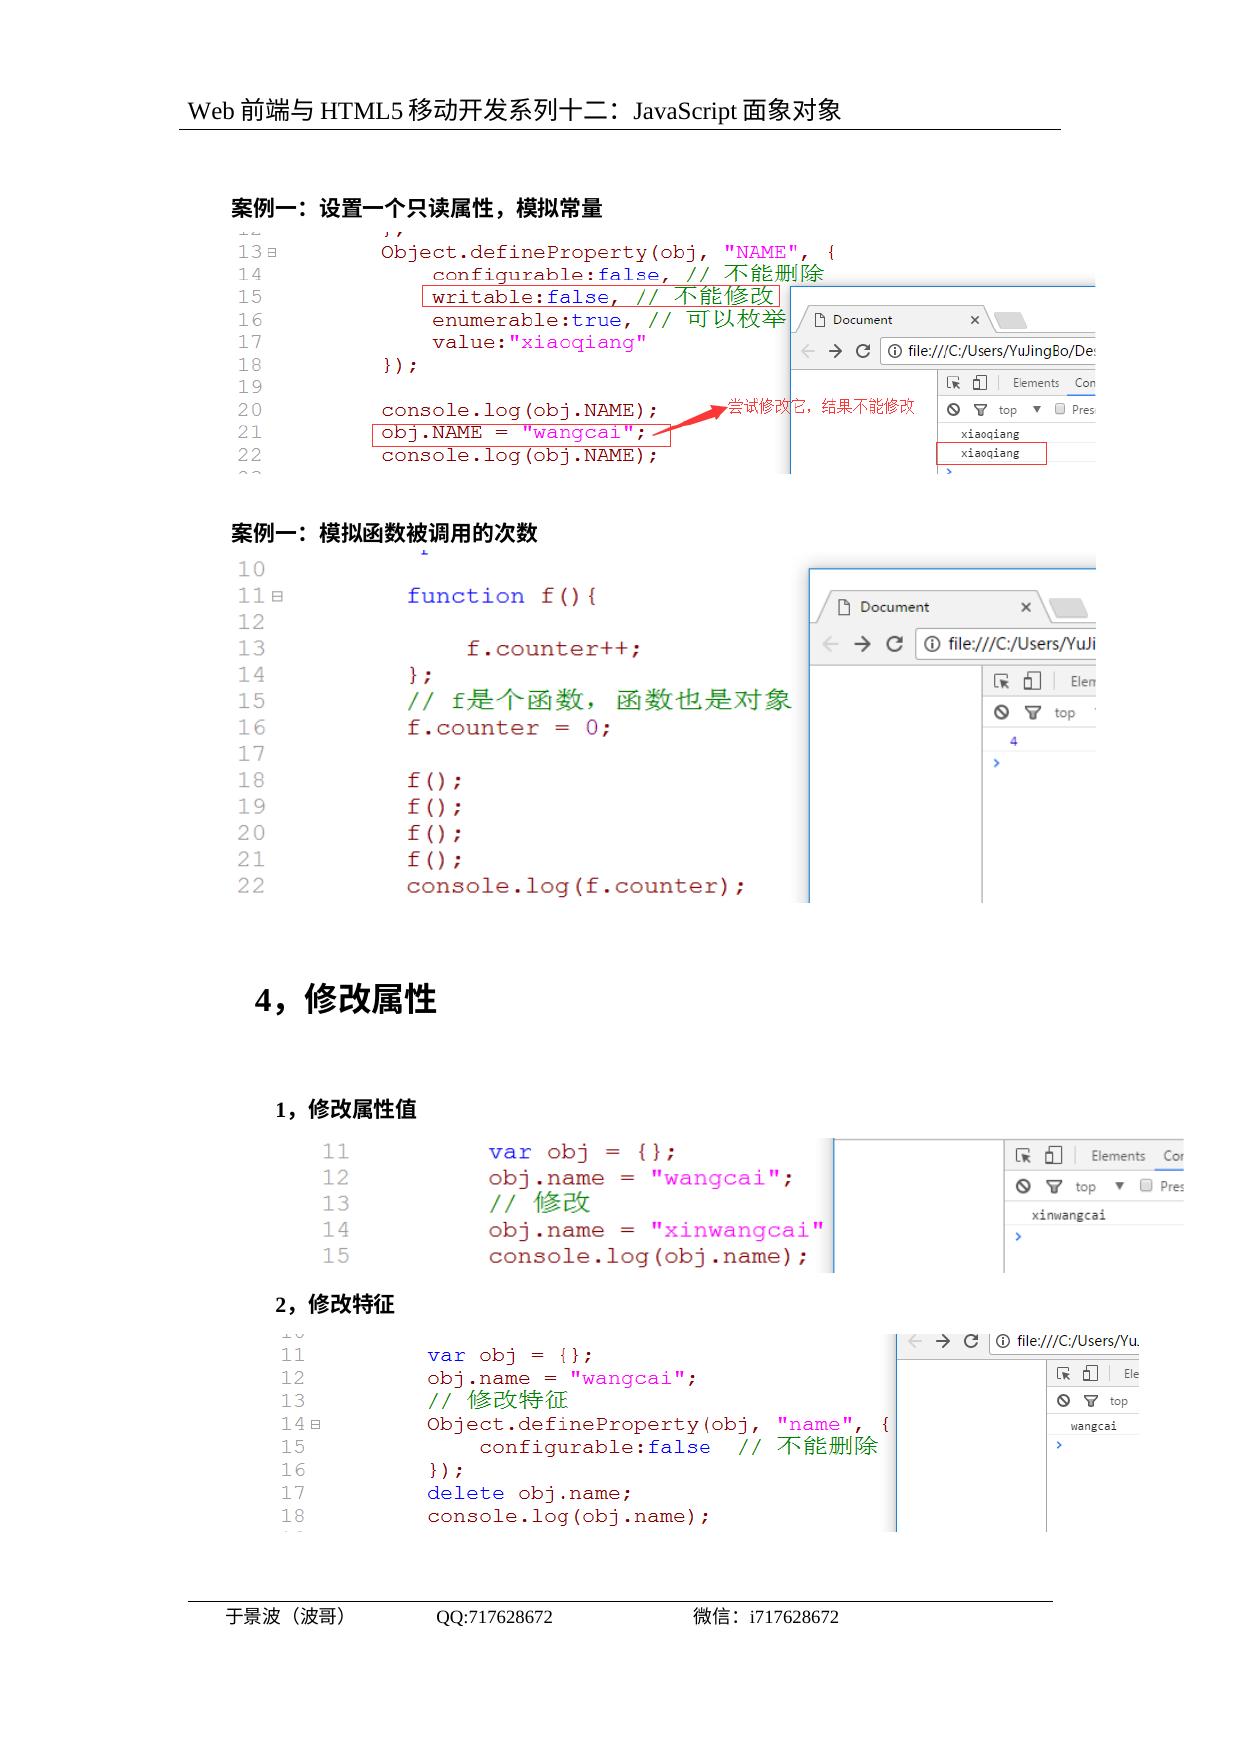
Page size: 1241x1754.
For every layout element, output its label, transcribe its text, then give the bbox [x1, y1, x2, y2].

text 2，修改特征 [231, 1287, 1053, 1319]
text 1，修改属性值 [231, 1092, 1053, 1124]
text 案例一：模拟函数被调用的次数 [187, 515, 1053, 548]
picture [231, 550, 1096, 903]
subtitle 4，修改属性 [187, 965, 1053, 1030]
picture [318, 1138, 1184, 1273]
picture [275, 1334, 1139, 1532]
picture [231, 232, 1096, 474]
text 案例一：设置一个只读属性，模拟常量 [187, 190, 1053, 223]
